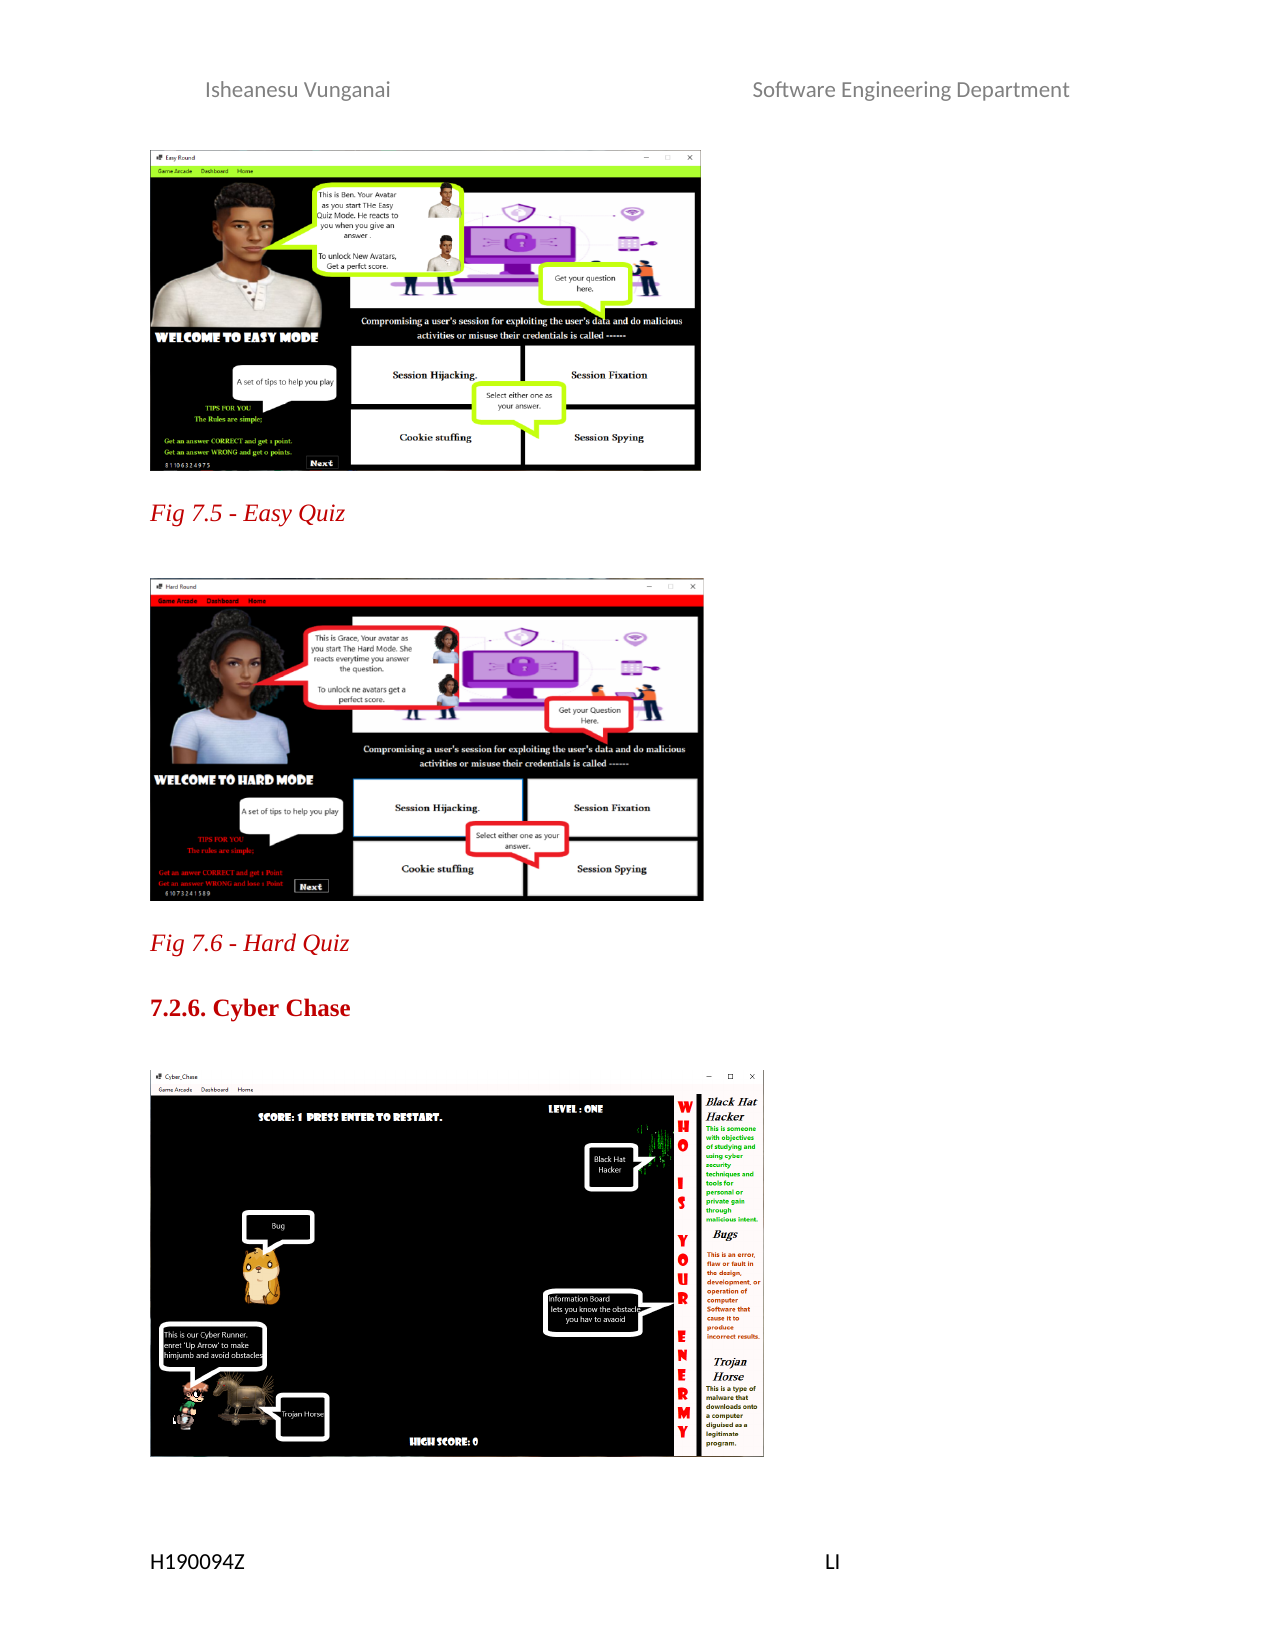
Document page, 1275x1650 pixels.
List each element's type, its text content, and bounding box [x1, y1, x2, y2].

subtitle Fig 7.6 - Hard Quiz [150, 928, 1125, 957]
subtitle 7.2.6. Cyber Chase [150, 993, 1125, 1022]
subtitle Fig 7.5 - Easy Quiz [150, 498, 1125, 527]
picture [150, 578, 704, 901]
picture [150, 150, 701, 471]
picture [150, 1070, 764, 1457]
